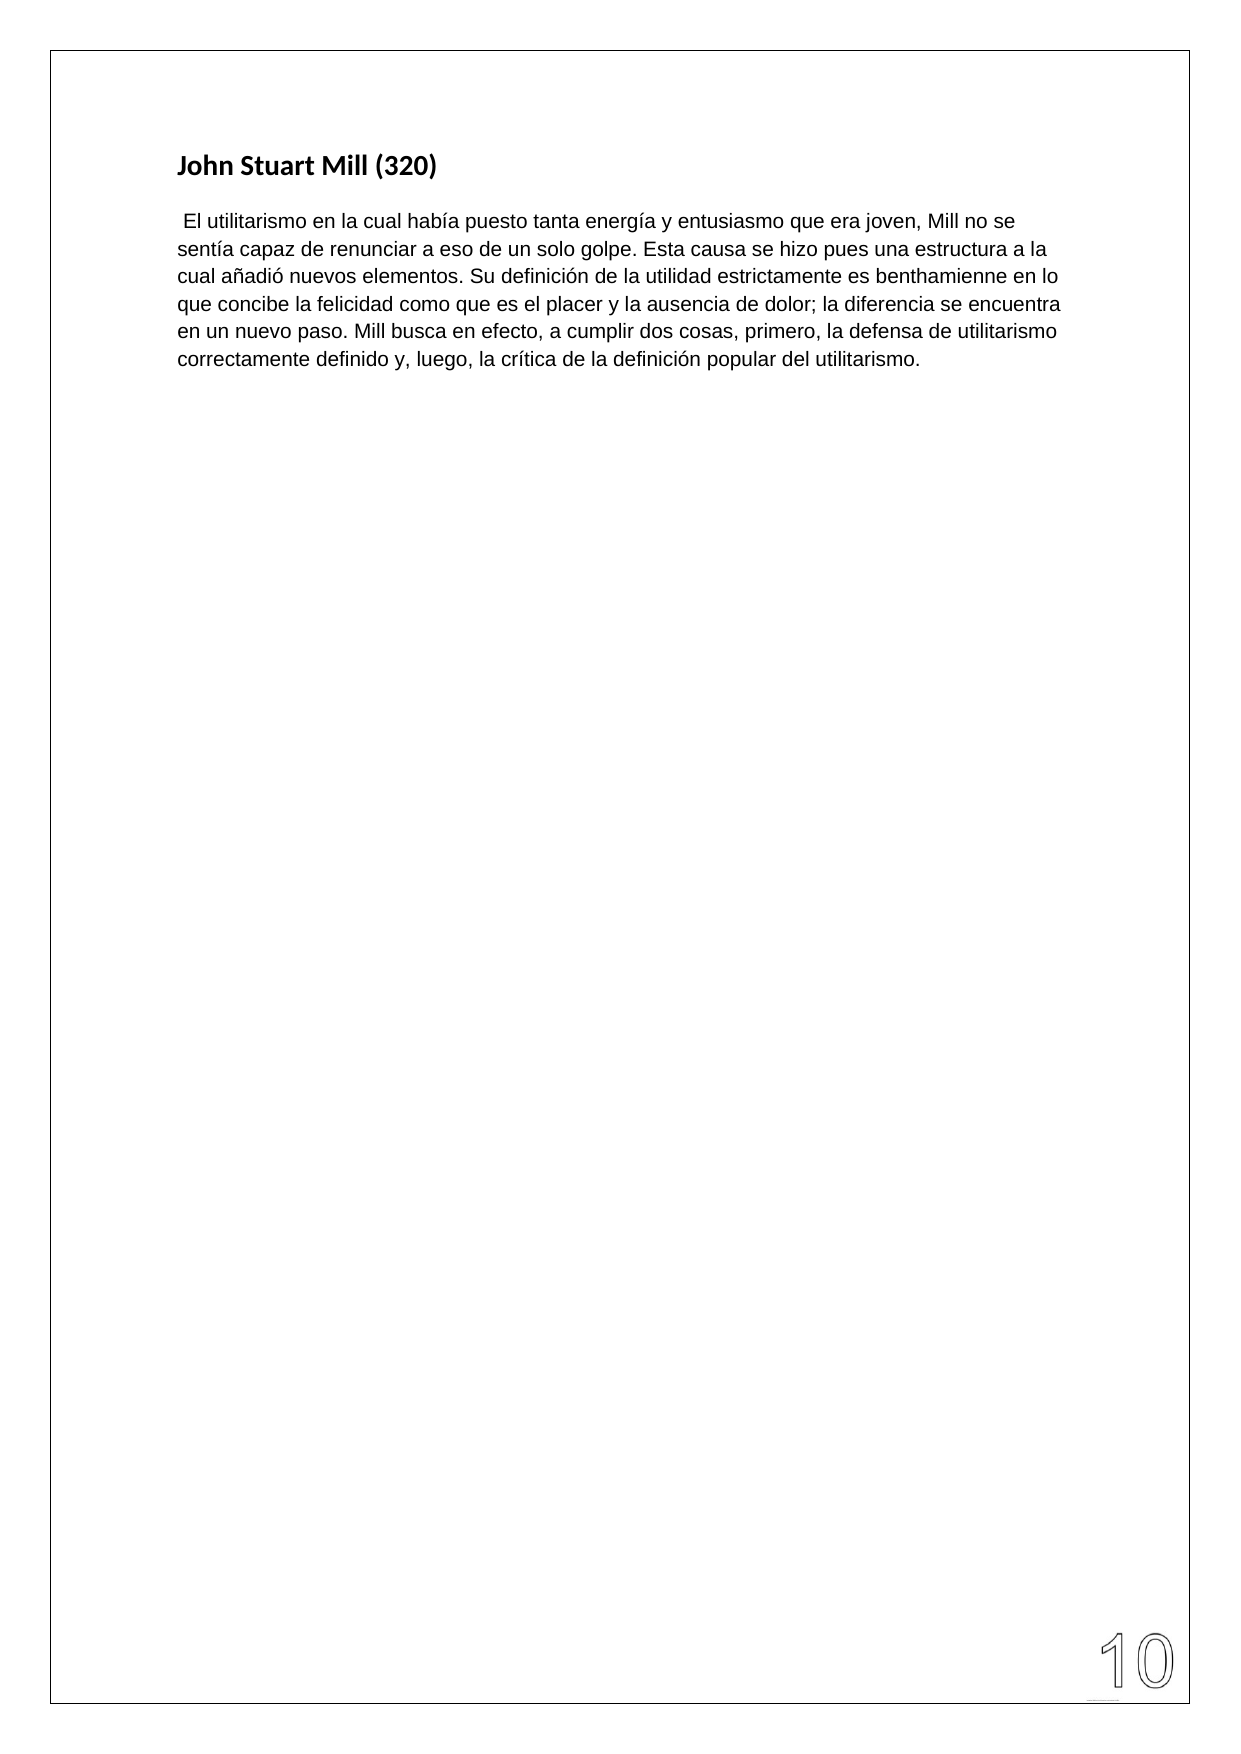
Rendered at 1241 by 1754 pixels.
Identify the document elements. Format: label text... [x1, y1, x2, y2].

picture [1084, 1608, 1184, 1700]
text John Stuart Mill (320) [177, 147, 1063, 183]
text El utilitarismo en la cual había puesto tanta energía y entusiasmo que era joven, Mill no se sentía capaz de renunciar a eso de un solo golpe. Esta causa se hizo pues una estructura a la cual añadió nuevos elementos. Su definición de la utilidad estrictamente es benthamienne en lo que concibe la felicidad como que es el placer y la ausencia de dolor; la diferencia se encuentra en un nuevo paso. Mill busca en efecto, a cumplir dos cosas, primero, la defensa de utilitarismo correctamente definido y, luego, la crítica de la definición popular del utilitarismo. [177, 209, 1063, 371]
